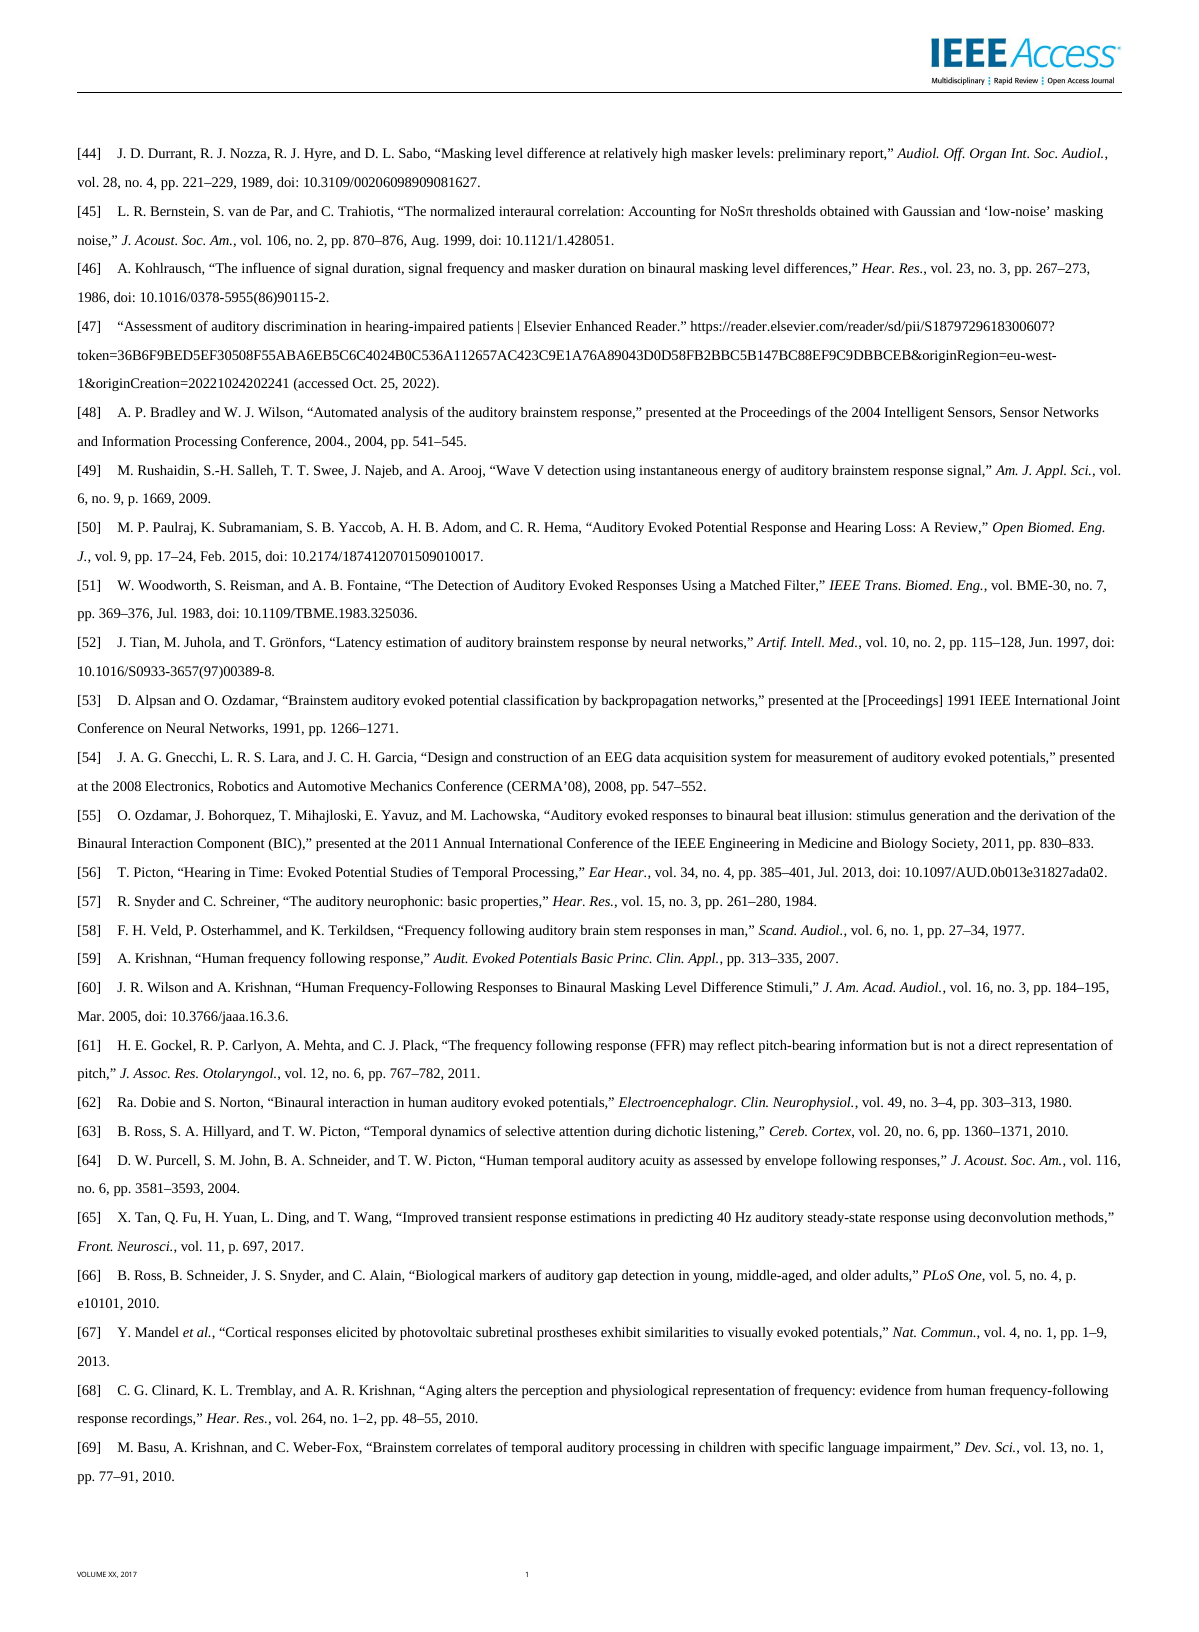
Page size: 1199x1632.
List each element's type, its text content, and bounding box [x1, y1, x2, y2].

text [52] J. Tian, M. Juhola, and T. Grönfors, “Latency estimation of auditory brainstem response by neural networks,” Artif. Intell. Med., vol. 10, no. 2, pp. 115–128, Jun. 1997, doi: 10.1016/S0933-3657(97)00389-8. [77, 622, 1122, 679]
text [51] W. Woodworth, S. Reisman, and A. B. Fontaine, “The Detection of Auditory Evoked Responses Using a Matched Filter,” IEEE Trans. Biomed. Eng., vol. BME-30, no. 7, pp. 369–376, Jul. 1983, doi: 10.1109/TBME.1983.325036. [77, 564, 1122, 622]
text [54] J. A. G. Gnecchi, L. R. S. Lara, and J. C. H. Garcia, “Design and construction of an EEG data acquisition system for measurement of auditory evoked potentials,” presented at the 2008 Electronics, Robotics and Automotive Mechanics Conference (CERMA’08), 2008, pp. 547–552. [77, 737, 1122, 794]
text [53] D. Alpsan and O. Ozdamar, “Brainstem auditory evoked potential classification by backpropagation networks,” presented at the [Proceedings] 1991 IEEE International Joint Conference on Neural Networks, 1991, pp. 1266–1271. [77, 679, 1122, 737]
text [45] L. R. Bernstein, S. van de Par, and C. Trahiotis, “The normalized interaural correlation: Accounting for NoSπ thresholds obtained with Gaussian and ‘low-noise’ masking noise,” J. Acoust. Soc. Am., vol. 106, no. 2, pp. 870–876, Aug. 1999, doi: 10.1121/1.428051. [77, 191, 1122, 248]
text [60] J. R. Wilson and A. Krishnan, “Human Frequency-Following Responses to Binaural Masking Level Difference Stimuli,” J. Am. Acad. Audiol., vol. 16, no. 3, pp. 184–195, Mar. 2005, doi: 10.3766/jaaa.16.3.6. [77, 967, 1122, 1024]
text [65] X. Tan, Q. Fu, H. Yuan, L. Ding, and T. Wang, “Improved transient response estimations in predicting 40 Hz auditory steady-state response using deconvolution methods,” Front. Neurosci., vol. 11, p. 697, 2017. [77, 1197, 1122, 1254]
text [64] D. W. Purcell, S. M. John, B. A. Schneider, and T. W. Picton, “Human temporal auditory acuity as assessed by envelope following responses,” J. Acoust. Soc. Am., vol. 116, no. 6, pp. 3581–3593, 2004. [77, 1139, 1122, 1197]
picture [930, 37, 1122, 86]
text [56] T. Picton, “Hearing in Time: Evoked Potential Studies of Temporal Processing,” Ear Hear., vol. 34, no. 4, pp. 385–401, Jul. 2013, doi: 10.1097/AUD.0b013e31827ada02. [77, 852, 1122, 881]
text [61] H. E. Gockel, R. P. Carlyon, A. Mehta, and C. J. Plack, “The frequency following response (FFR) may reflect pitch-bearing information but is not a direct representation of pitch,” J. Assoc. Res. Otolaryngol., vol. 12, no. 6, pp. 767–782, 2011. [77, 1024, 1122, 1082]
text [59] A. Krishnan, “Human frequency following response,” Audit. Evoked Potentials Basic Princ. Clin. Appl., pp. 313–335, 2007. [77, 938, 1122, 967]
text [55] O. Ozdamar, J. Bohorquez, T. Mihajloski, E. Yavuz, and M. Lachowska, “Auditory evoked responses to binaural beat illusion: stimulus generation and the derivation of the Binaural Interaction Component (BIC),” presented at the 2011 Annual International Conference of the IEEE Engineering in Medicine and Biology Society, 2011, pp. 830–833. [77, 794, 1122, 852]
text [46] A. Kohlrausch, “The influence of signal duration, signal frequency and masker duration on binaural masking level differences,” Hear. Res., vol. 23, no. 3, pp. 267–273, 1986, doi: 10.1016/0378-5955(86)90115-2. [77, 248, 1122, 306]
text [57] R. Snyder and C. Schreiner, “The auditory neurophonic: basic properties,” Hear. Res., vol. 15, no. 3, pp. 261–280, 1984. [77, 881, 1122, 909]
text [58] F. H. Veld, P. Osterhammel, and K. Terkildsen, “Frequency following auditory brain stem responses in man,” Scand. Audiol., vol. 6, no. 1, pp. 27–34, 1977. [77, 909, 1122, 938]
text [49] M. Rushaidin, S.-H. Salleh, T. T. Swee, J. Najeb, and A. Arooj, “Wave V detection using instantaneous energy of auditory brainstem response signal,” Am. J. Appl. Sci., vol. 6, no. 9, p. 1669, 2009. [77, 449, 1122, 507]
text [47] “Assessment of auditory discrimination in hearing-impaired patients | Elsevier Enhanced Reader.” https://reader.elsevier.com/reader/sd/pii/S1879729618300607?token=36B6F9BED5EF30508F55ABA6EB5C6C4024B0C536A112657AC423C9E1A76A89043D0D58FB2BBC5B147BC88EF9C9DBBCEB&originRegion=eu-west-1&originCreation=20221024202241 (accessed Oct. 25, 2022). [77, 306, 1122, 392]
text [48] A. P. Bradley and W. J. Wilson, “Automated analysis of the auditory brainstem response,” presented at the Proceedings of the 2004 Intelligent Sensors, Sensor Networks and Information Processing Conference, 2004., 2004, pp. 541–545. [77, 392, 1122, 449]
text [62] Ra. Dobie and S. Norton, “Binaural interaction in human auditory evoked potentials,” Electroencephalogr. Clin. Neurophysiol., vol. 49, no. 3–4, pp. 303–313, 1980. [77, 1082, 1122, 1111]
text [44] J. D. Durrant, R. J. Nozza, R. J. Hyre, and D. L. Sabo, “Masking level difference at relatively high masker levels: preliminary report,” Audiol. Off. Organ Int. Soc. Audiol., vol. 28, no. 4, pp. 221–229, 1989, doi: 10.3109/00206098909081627. [77, 133, 1122, 191]
text [50] M. P. Paulraj, K. Subramaniam, S. B. Yaccob, A. H. B. Adom, and C. R. Hema, “Auditory Evoked Potential Response and Hearing Loss: A Review,” Open Biomed. Eng. J., vol. 9, pp. 17–24, Feb. 2015, doi: 10.2174/1874120701509010017. [77, 507, 1122, 564]
text [63] B. Ross, S. A. Hillyard, and T. W. Picton, “Temporal dynamics of selective attention during dichotic listening,” Cereb. Cortex, vol. 20, no. 6, pp. 1360–1371, 2010. [77, 1111, 1122, 1139]
